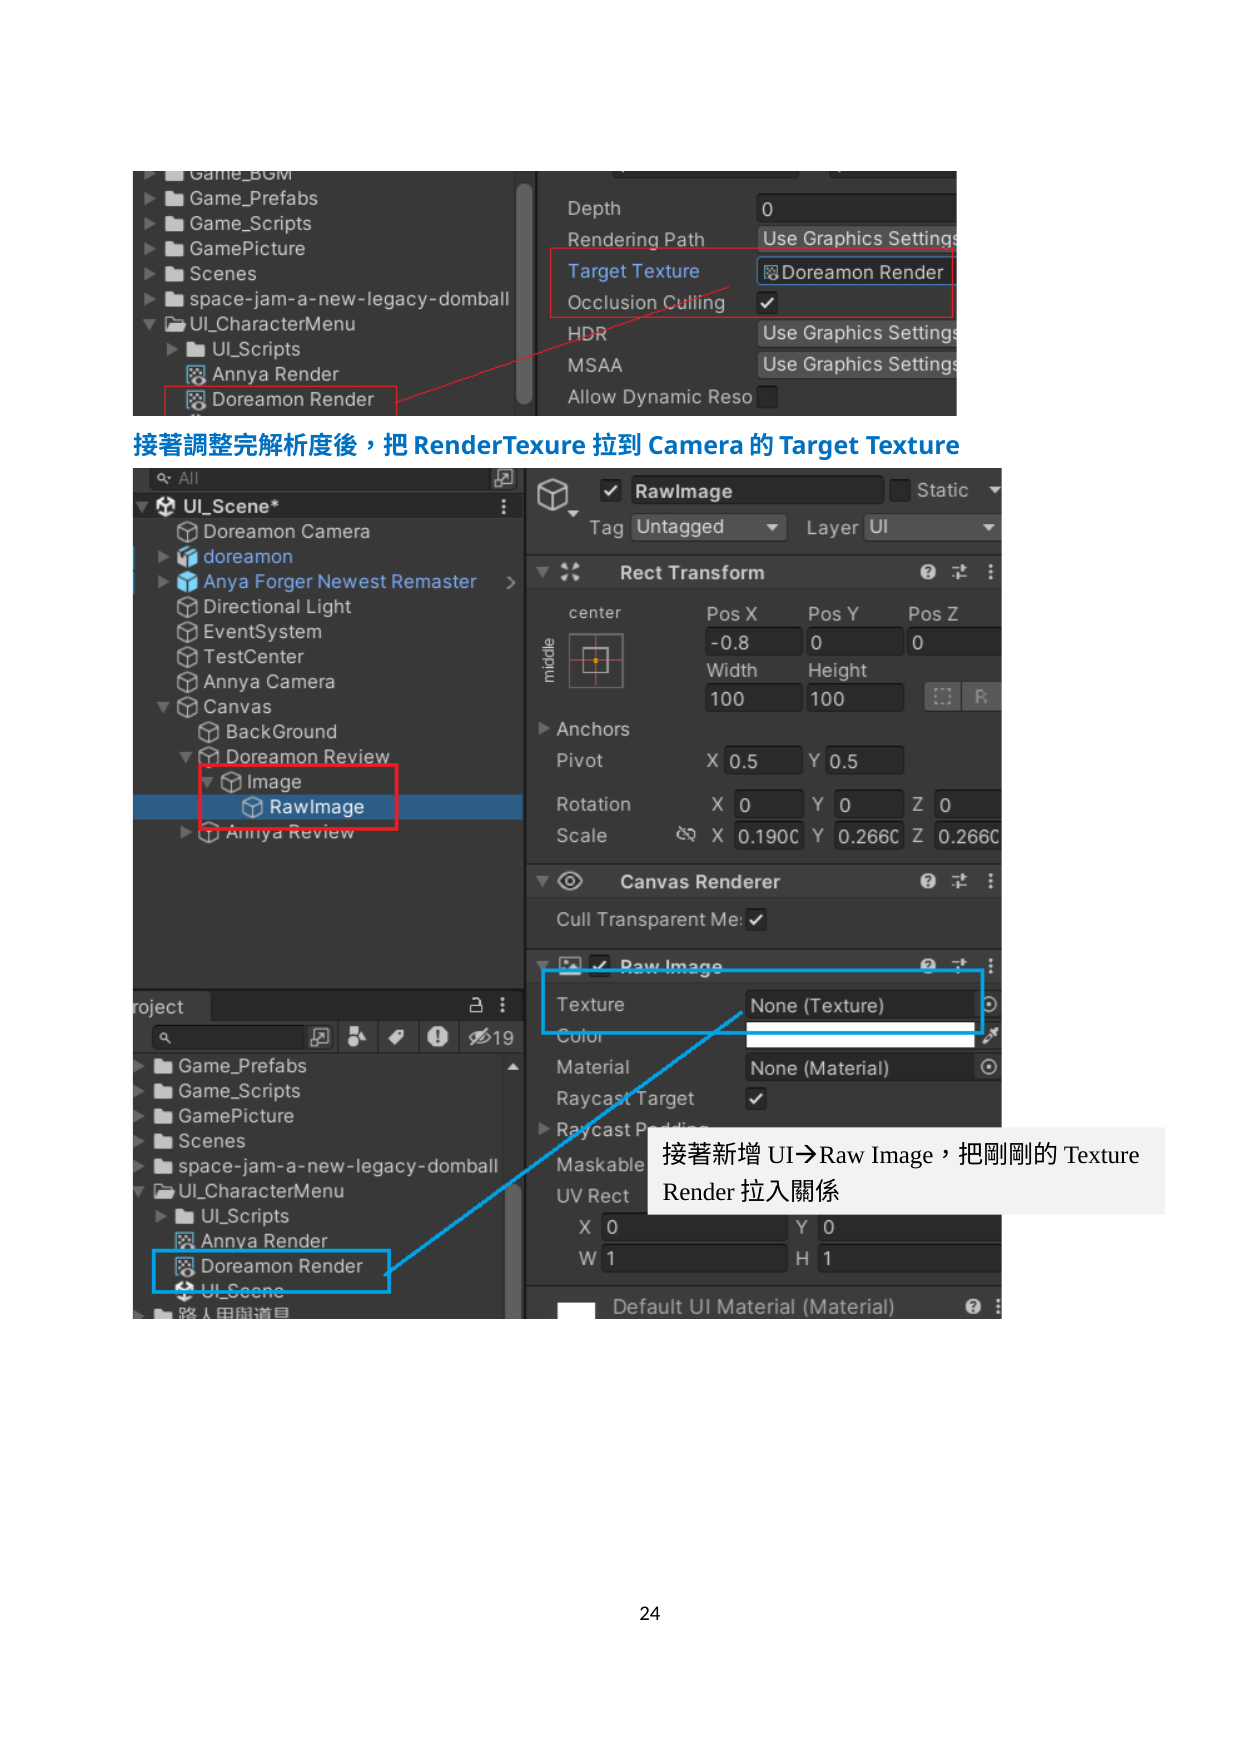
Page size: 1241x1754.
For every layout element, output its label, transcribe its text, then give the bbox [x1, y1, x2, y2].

picture [132, 171, 957, 416]
picture [132, 468, 1002, 1319]
text 接著調整完解析度後，把RenderTexure 拉到Camera的Target Texture [133, 425, 1167, 462]
